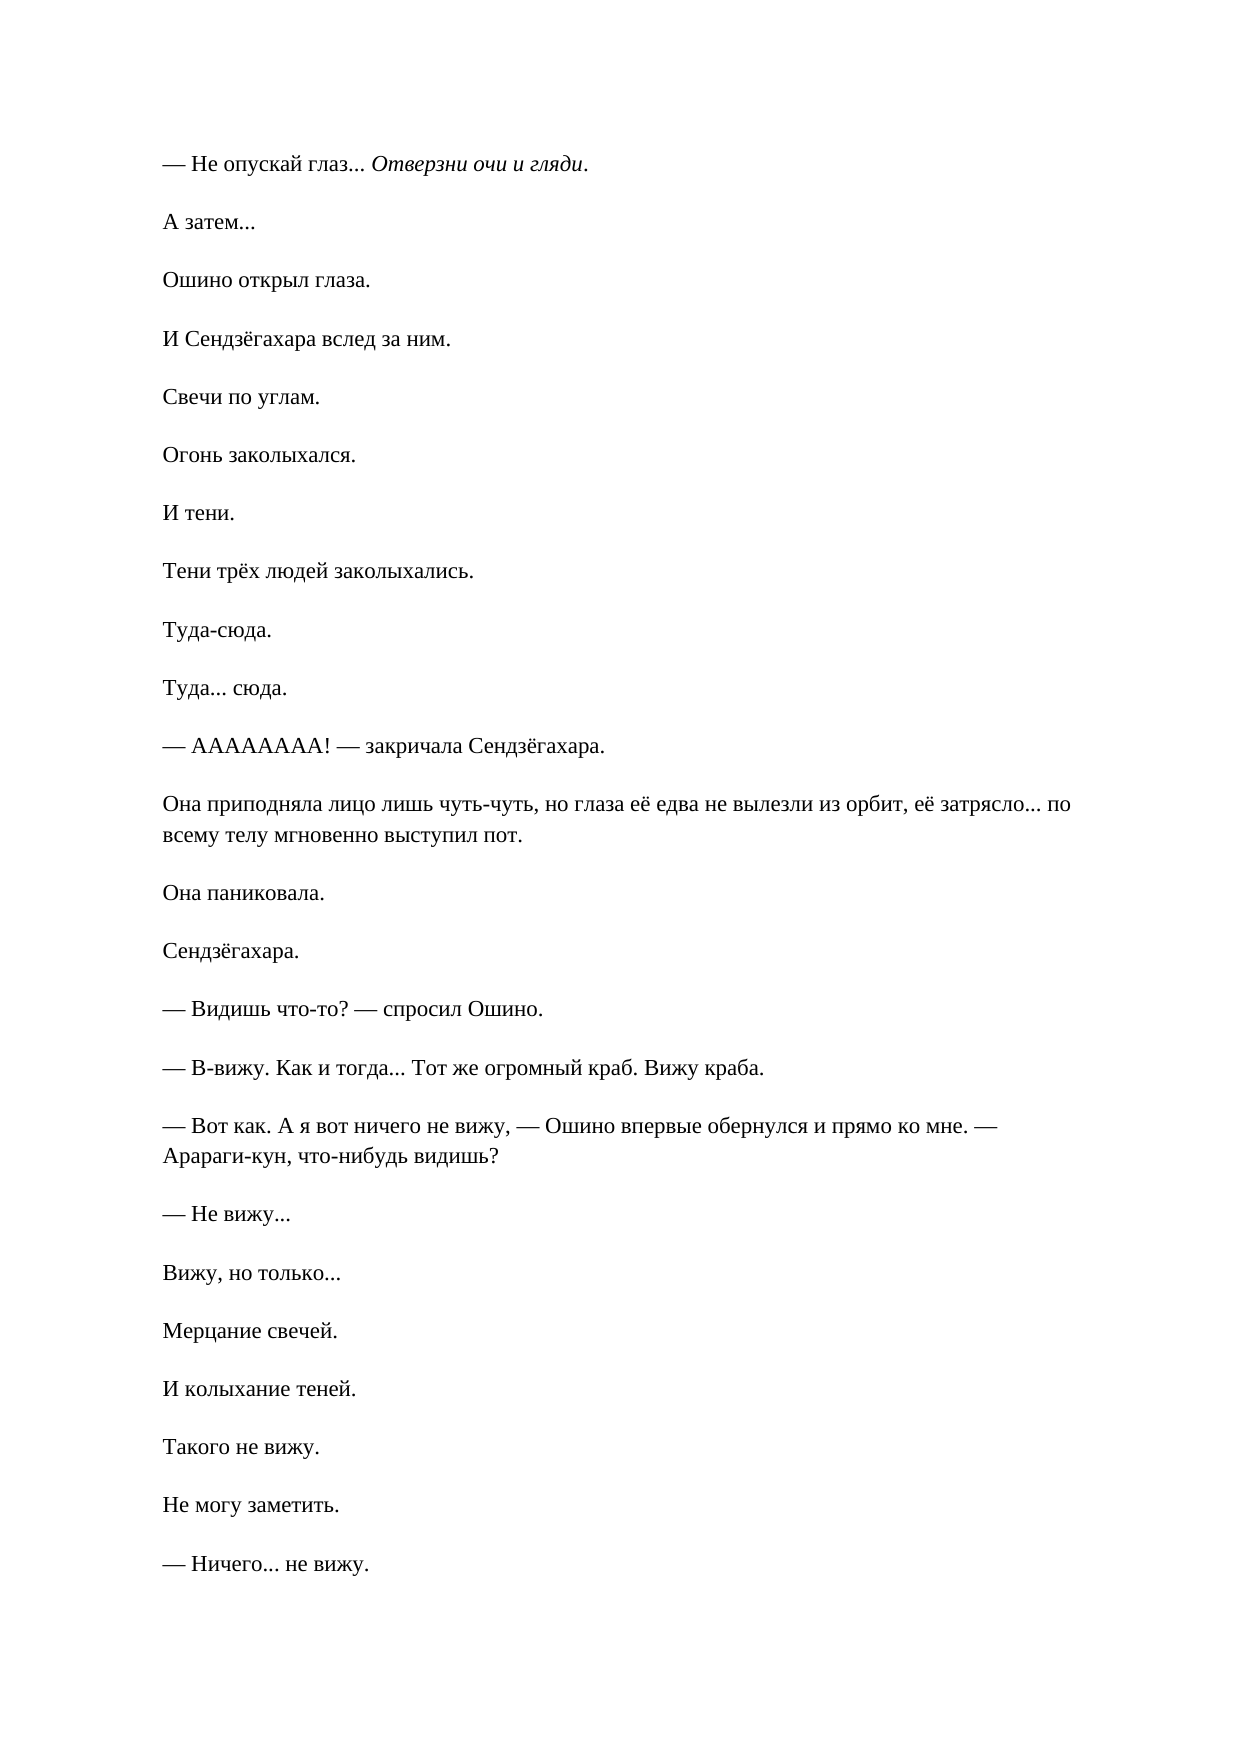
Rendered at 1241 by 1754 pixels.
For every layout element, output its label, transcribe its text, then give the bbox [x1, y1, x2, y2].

text Мерцание свечей. [162, 1317, 1090, 1343]
text Свечи по углам. [162, 383, 1090, 409]
text Она приподняла лицо лишь чуть-чуть, но глаза её едва не вылезли из орбит, её затрясло... по всему телу мгновенно выступил пот. [162, 791, 1090, 847]
text Сендзёгахара. [162, 937, 1090, 963]
text Огонь заколыхался. [162, 441, 1090, 467]
text — АААААААА! — закричала Сендзёгахара. [162, 732, 1090, 759]
text Туда-сюда. [162, 616, 1090, 642]
text Тени трёх людей заколыхались. [162, 558, 1090, 584]
text Вижу, но только... [162, 1258, 1090, 1285]
text И тени. [162, 499, 1090, 526]
text — Не вижу... [162, 1200, 1090, 1227]
text — Вот как. А я вот ничего не вижу, — Ошино впервые обернулся и прямо ко мне. — Арараги-кун, что-нибудь видишь? [162, 1112, 1090, 1168]
text И колыхание теней. [162, 1375, 1090, 1401]
text Она паниковала. [162, 879, 1090, 905]
text А затем... [162, 208, 1090, 234]
text — Не опускай глаз... Отверзни очи и гляди. [162, 150, 1090, 176]
text — Ничего... не вижу. [162, 1550, 1090, 1576]
text — Видишь что-то? — спросил Ошино. [162, 995, 1090, 1022]
text Туда... сюда. [162, 674, 1090, 700]
text Такого не вижу. [162, 1433, 1090, 1459]
text — В-вижу. Как и тогда... Тот же огромный краб. Вижу краба. [162, 1054, 1090, 1080]
text Не могу заметить. [162, 1491, 1090, 1518]
text Ошино открыл глаза. [162, 266, 1090, 293]
text И Сендзёгахара вслед за ним. [162, 325, 1090, 351]
